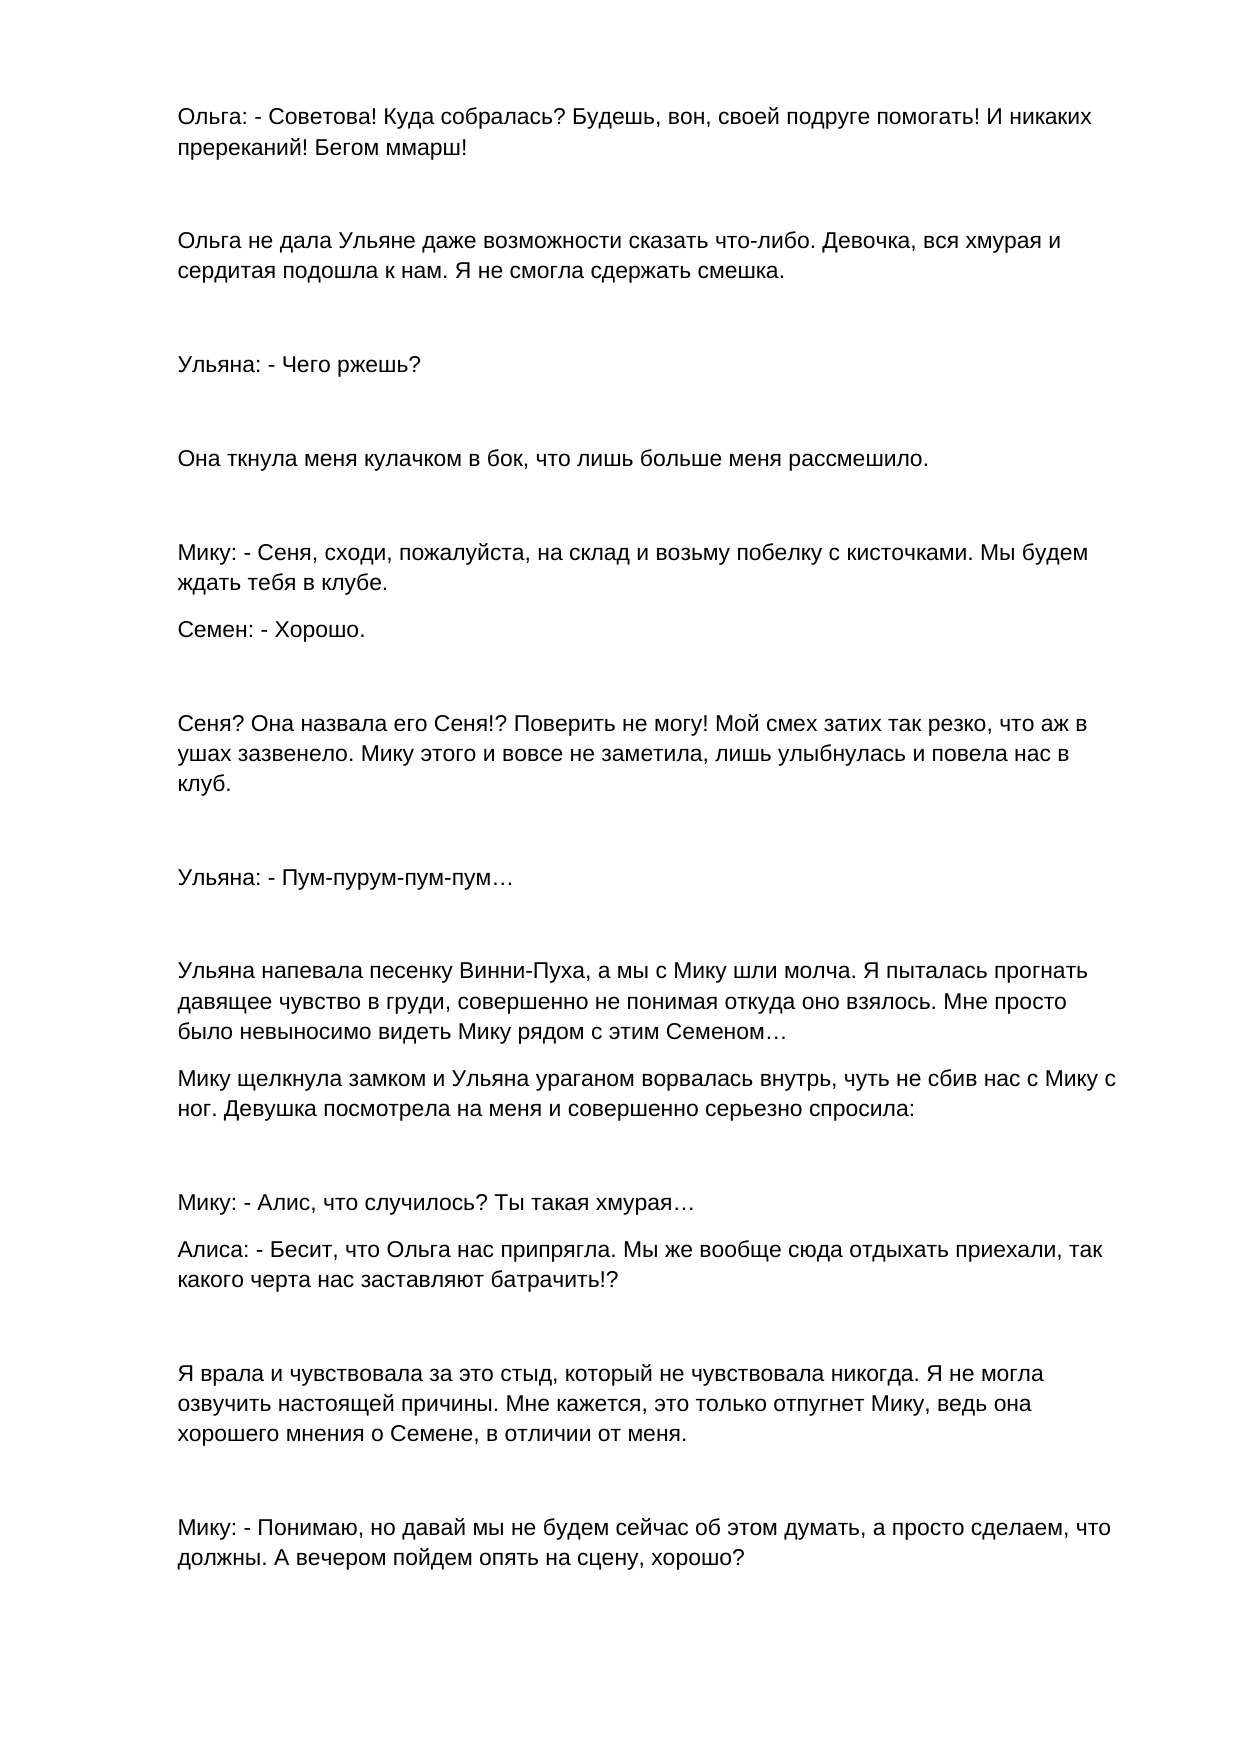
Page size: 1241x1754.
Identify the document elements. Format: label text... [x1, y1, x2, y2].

text Ульяна: - Чего ржешь? [177, 351, 1121, 378]
text Она ткнула меня кулачком в бок, что лишь больше меня рассмешило. [177, 445, 1121, 471]
text Ульяна: - Пум-пурум-пум-пум… [177, 864, 1121, 890]
text Мику щелкнула замком и Ульяна ураганом ворвалась внутрь, чуть не сбив нас с Мику с ног. Девушка посмотрела на меня и совершенно серьезно спросила: [177, 1065, 1121, 1121]
text Я врала и чувствовала за это стыд, который не чувствовала никогда. Я не могла озвучить настоящей причины. Мне кажется, это только отпугнет Мику, ведь она хорошего мнения о Семене, в отличии от меня. [177, 1359, 1121, 1446]
text Алиса: - Бесит, что Ольга нас припрягла. Мы же вообще сюда отдыхать приехали, так какого черта нас заставляют батрачить!? [177, 1236, 1121, 1292]
text Мику: - Понимаю, но давай мы не будем сейчас об этом думать, а просто сделаем, что должны. А вечером пойдем опять на сцену, хорошо? [177, 1514, 1121, 1570]
text Семен: - Хорошо. [177, 616, 1121, 642]
text Сеня? Она назвала его Сеня!? Поверить не могу! Мой смех затих так резко, что аж в ушах зазвенело. Мику этого и вовсе не заметила, лишь улыбнулась и повела нас в клуб. [177, 709, 1121, 796]
text Ольга не дала Ульяне даже возможности сказать что-либо. Девочка, вся хмурая и сердитая подошла к нам. Я не смогла сдержать смешка. [177, 227, 1121, 284]
text Мику: - Алис, что случилось? Ты такая хмурая… [177, 1189, 1121, 1215]
text Ульяна напевала песенку Винни-Пуха, а мы с Мику шли молча. Я пыталась прогнать давящее чувство в груди, совершенно не понимая откуда оно взялось. Мне просто было невыносимо видеть Мику рядом с этим Семеном… [177, 957, 1121, 1044]
text Мику: - Сеня, сходи, пожалуйста, на склад и возьму побелку с кисточками. Мы будем ждать тебя в клубе. [177, 539, 1121, 595]
text Ольга: - Советова! Куда собралась? Будешь, вон, своей подруге помогать! И никаких пререканий! Бегом ммарш! [177, 103, 1121, 160]
